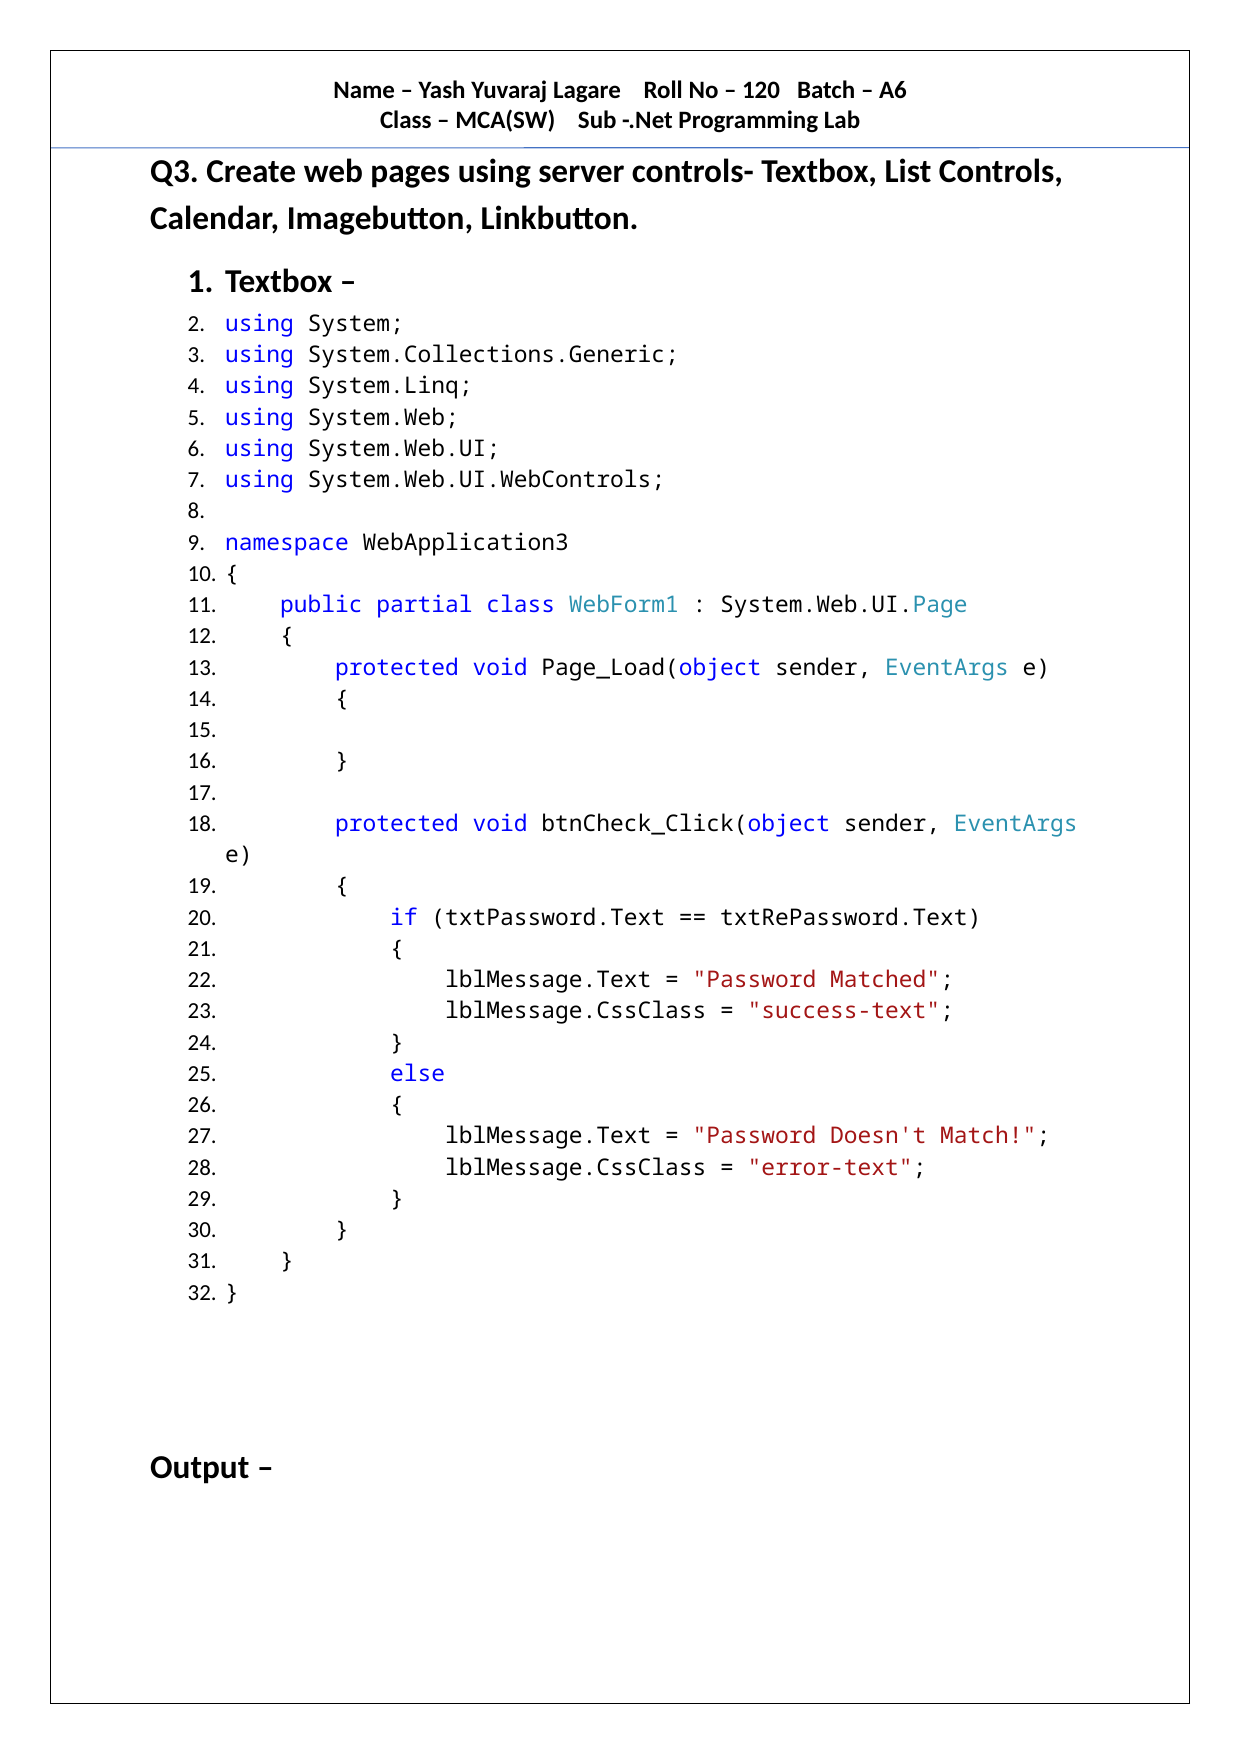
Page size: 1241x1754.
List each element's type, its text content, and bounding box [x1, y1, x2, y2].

list if (txtPassword.Text == txtRePassword.Text) [187, 901, 1090, 932]
list } [187, 744, 1090, 776]
list { [187, 1088, 1090, 1119]
list using System.Web.UI.WebControls; [187, 463, 1090, 494]
list protected void Page_Load(object sender, EventArgs e) [187, 651, 1090, 682]
list public partial class WebForm1 : System.Web.UI.Page [187, 588, 1090, 619]
list using System.Web; [187, 401, 1090, 432]
text Output – [150, 1446, 1090, 1486]
list } [187, 1182, 1090, 1213]
list using System.Collections.Generic; [187, 338, 1090, 369]
list lblMessage.Text = "Password Doesn't Match!"; [187, 1119, 1090, 1151]
list using System.Linq; [187, 369, 1090, 401]
list { [187, 619, 1090, 651]
list else [187, 1057, 1090, 1088]
list using System; [187, 307, 1090, 338]
list } [187, 1276, 1090, 1307]
text Q3. Create web pages using server controls- Textbox, List Controls, Calendar, Imagebutton, Linkbutton. [150, 150, 1090, 237]
list namespace WebApplication3 [187, 526, 1090, 557]
list { [187, 557, 1090, 588]
list { [187, 932, 1090, 963]
list { [187, 869, 1090, 901]
list protected void btnCheck_Click(object sender, EventArgs e) [187, 807, 1090, 869]
list lblMessage.CssClass = "success-text"; [187, 994, 1090, 1026]
list } [187, 1026, 1090, 1057]
list lblMessage.CssClass = "error-text"; [187, 1151, 1090, 1182]
list { [187, 682, 1090, 713]
list } [187, 1244, 1090, 1276]
list using System.Web.UI; [187, 432, 1090, 463]
list lblMessage.Text = "Password Matched"; [187, 963, 1090, 994]
list } [187, 1213, 1090, 1244]
list Textbox – [187, 260, 1090, 301]
